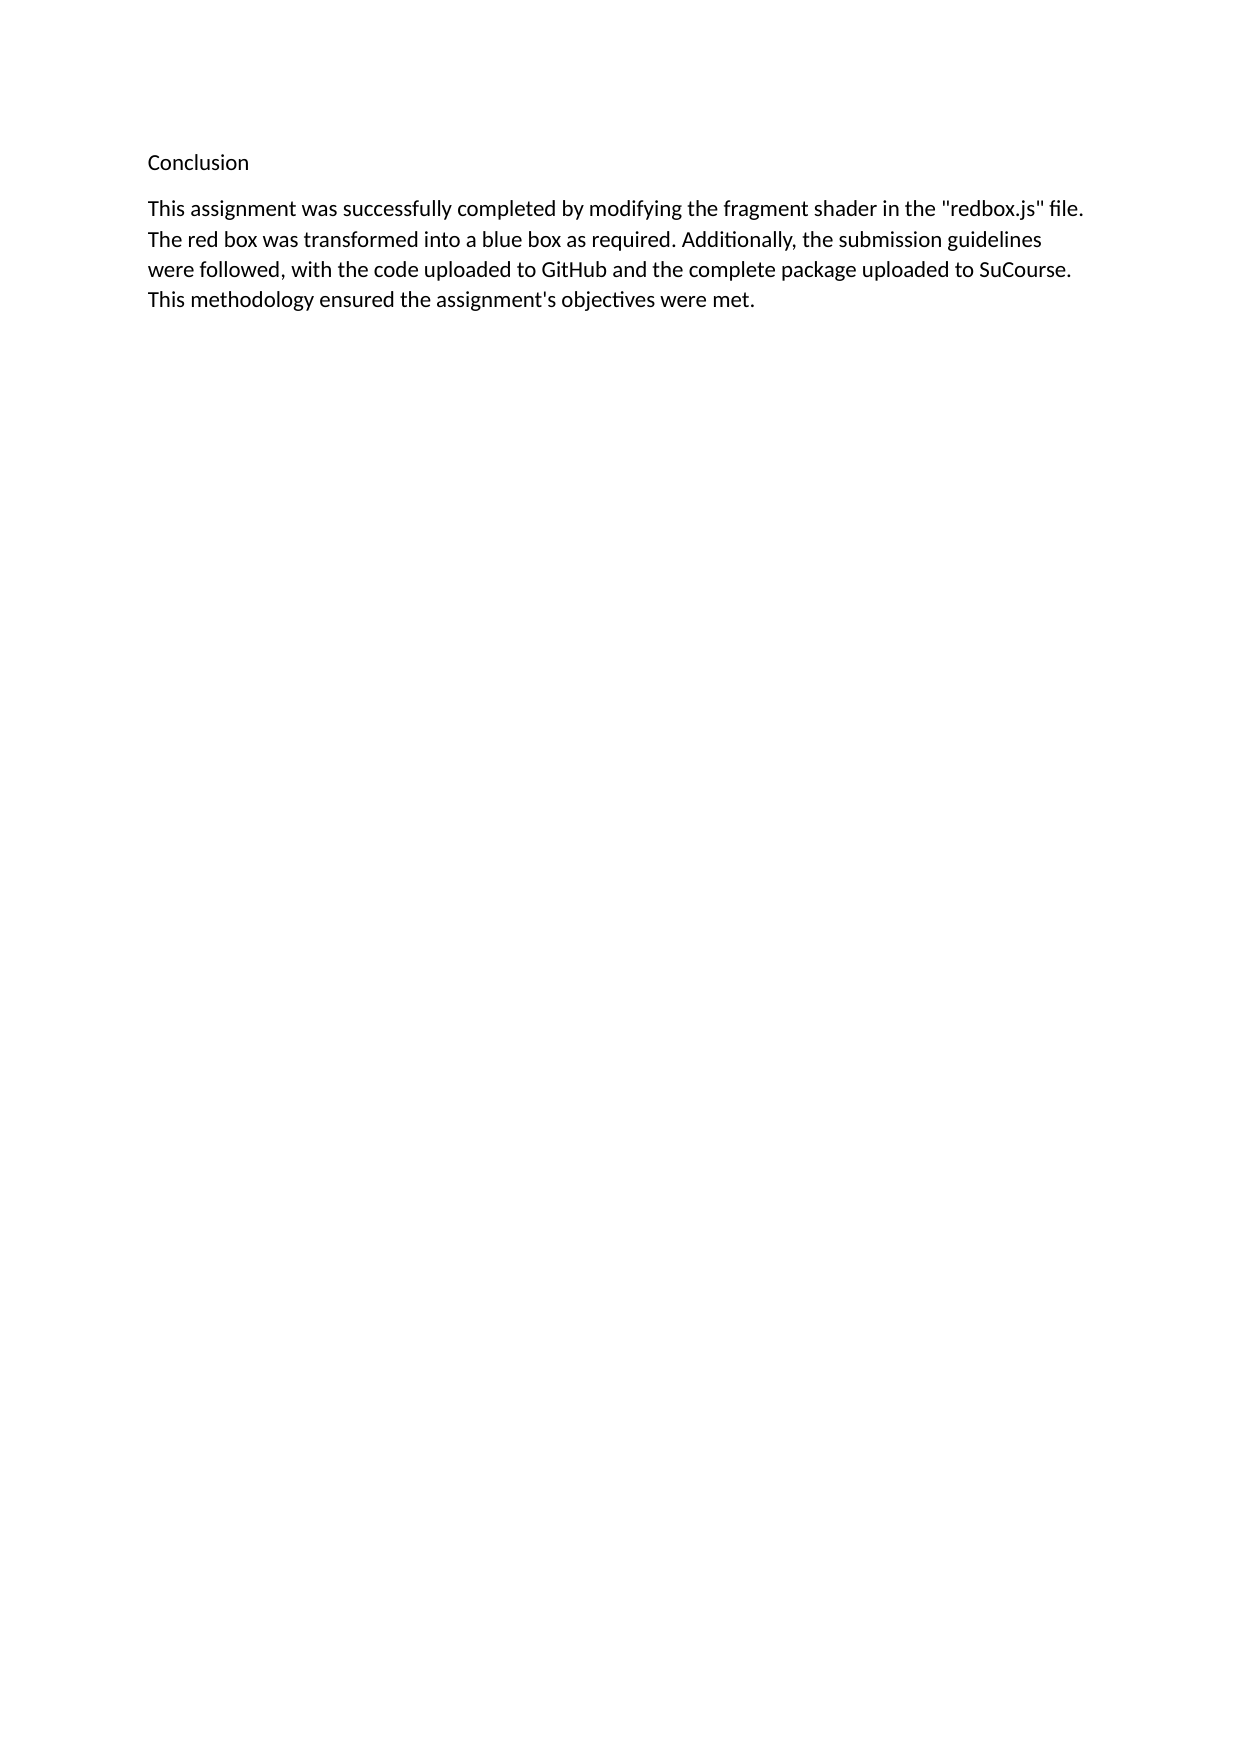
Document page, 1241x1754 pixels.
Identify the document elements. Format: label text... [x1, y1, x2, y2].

text Conclusion [148, 148, 1093, 176]
text This assignment was successfully completed by modifying the fragment shader in the "redbox.js" file. The red box was transformed into a blue box as required. Additionally, the submission guidelines were followed, with the code uploaded to GitHub and the complete package uploaded to SuCourse. This methodology ensured the assignment's objectives were met. [148, 194, 1093, 313]
